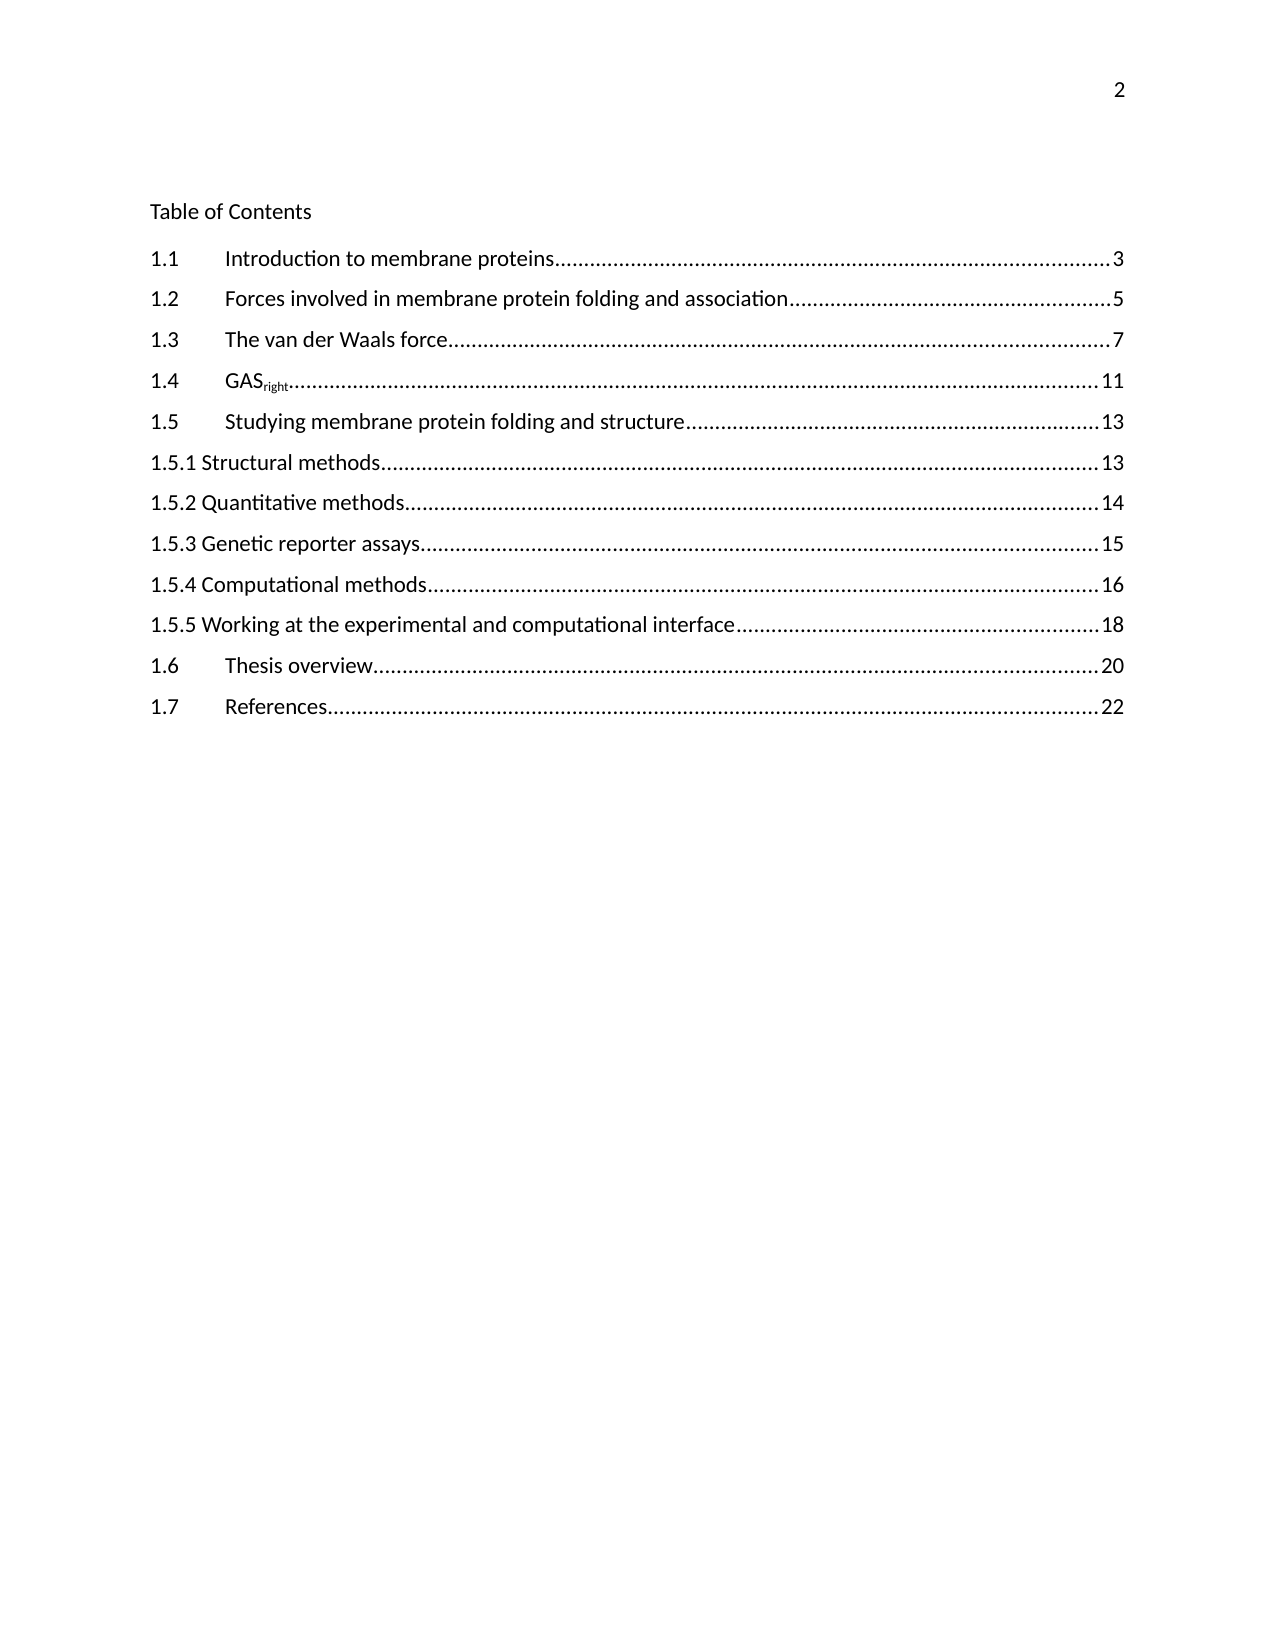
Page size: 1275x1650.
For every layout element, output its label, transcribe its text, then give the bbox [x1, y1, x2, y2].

text 1.5.5 Working at the experimental and computational interface 18 [150, 610, 1125, 638]
text 1.5.3 Genetic reporter assays 15 [150, 529, 1125, 557]
text 1.4 GASright 11 [150, 366, 1125, 394]
text 1.3 The van der Waals force 7 [150, 325, 1125, 353]
text 1.2 Forces involved in membrane protein folding and association 5 [150, 284, 1125, 313]
text 1.6 Thesis overview 20 [150, 651, 1125, 679]
text 1.5 Studying membrane protein folding and structure 13 [150, 407, 1125, 435]
text 1.5.2 Quantitative methods 14 [150, 488, 1125, 517]
text 1.5.4 Computational methods 16 [150, 570, 1125, 598]
text Table of Contents [150, 197, 1125, 225]
text 1.7 References 22 [150, 692, 1125, 720]
text 1.1 Introduction to membrane proteins 3 [150, 244, 1125, 272]
text 1.5.1 Structural methods 13 [150, 448, 1125, 476]
